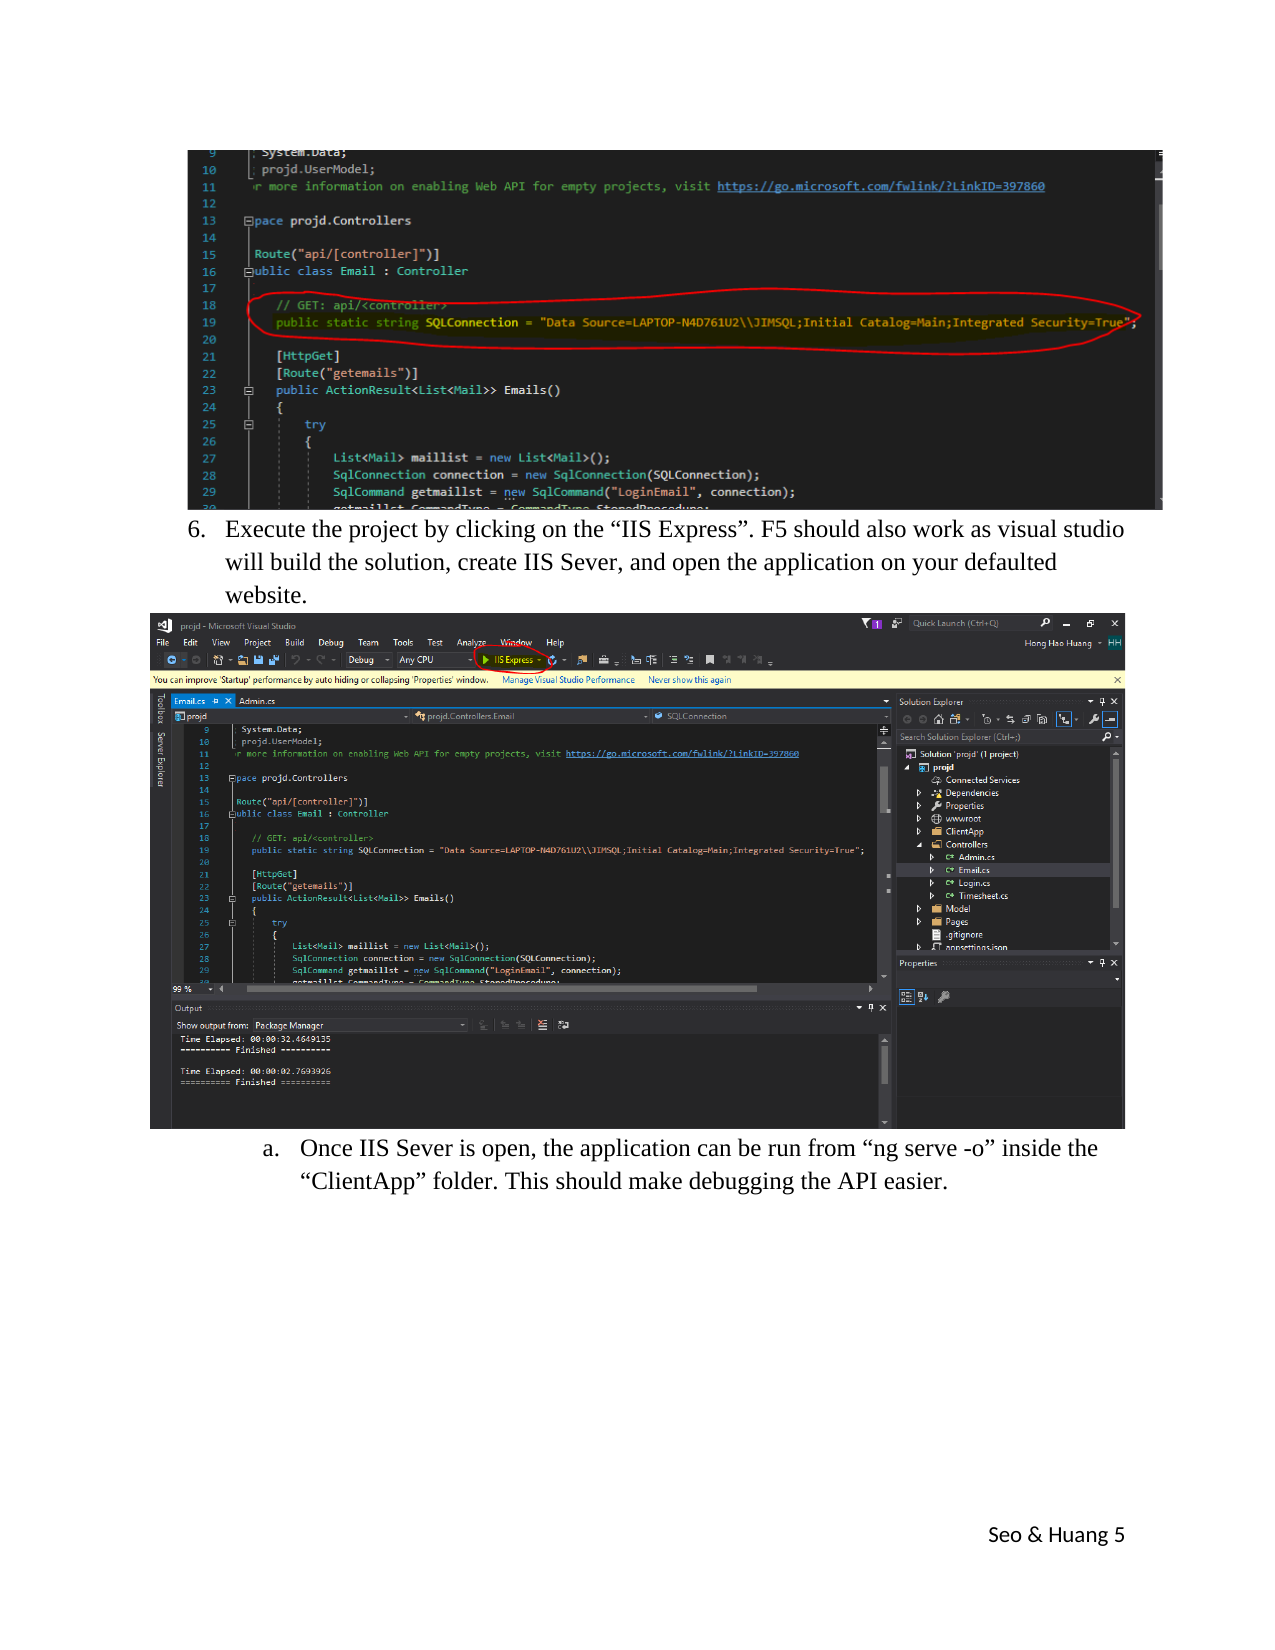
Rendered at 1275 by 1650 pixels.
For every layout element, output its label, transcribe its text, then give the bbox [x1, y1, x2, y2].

list Once IIS Sever is open, the application can be run from “ng serve -o” inside the “ClientApp” folder. This should make debugging the API easier. [262, 1133, 1125, 1195]
list Execute the project by clicking on the “IIS Express”. F5 should also work as visual studio will build the solution, create IIS Sever, and open the application on your defaulted website. [187, 514, 1125, 609]
picture [187, 150, 1163, 510]
picture [150, 613, 1125, 1129]
